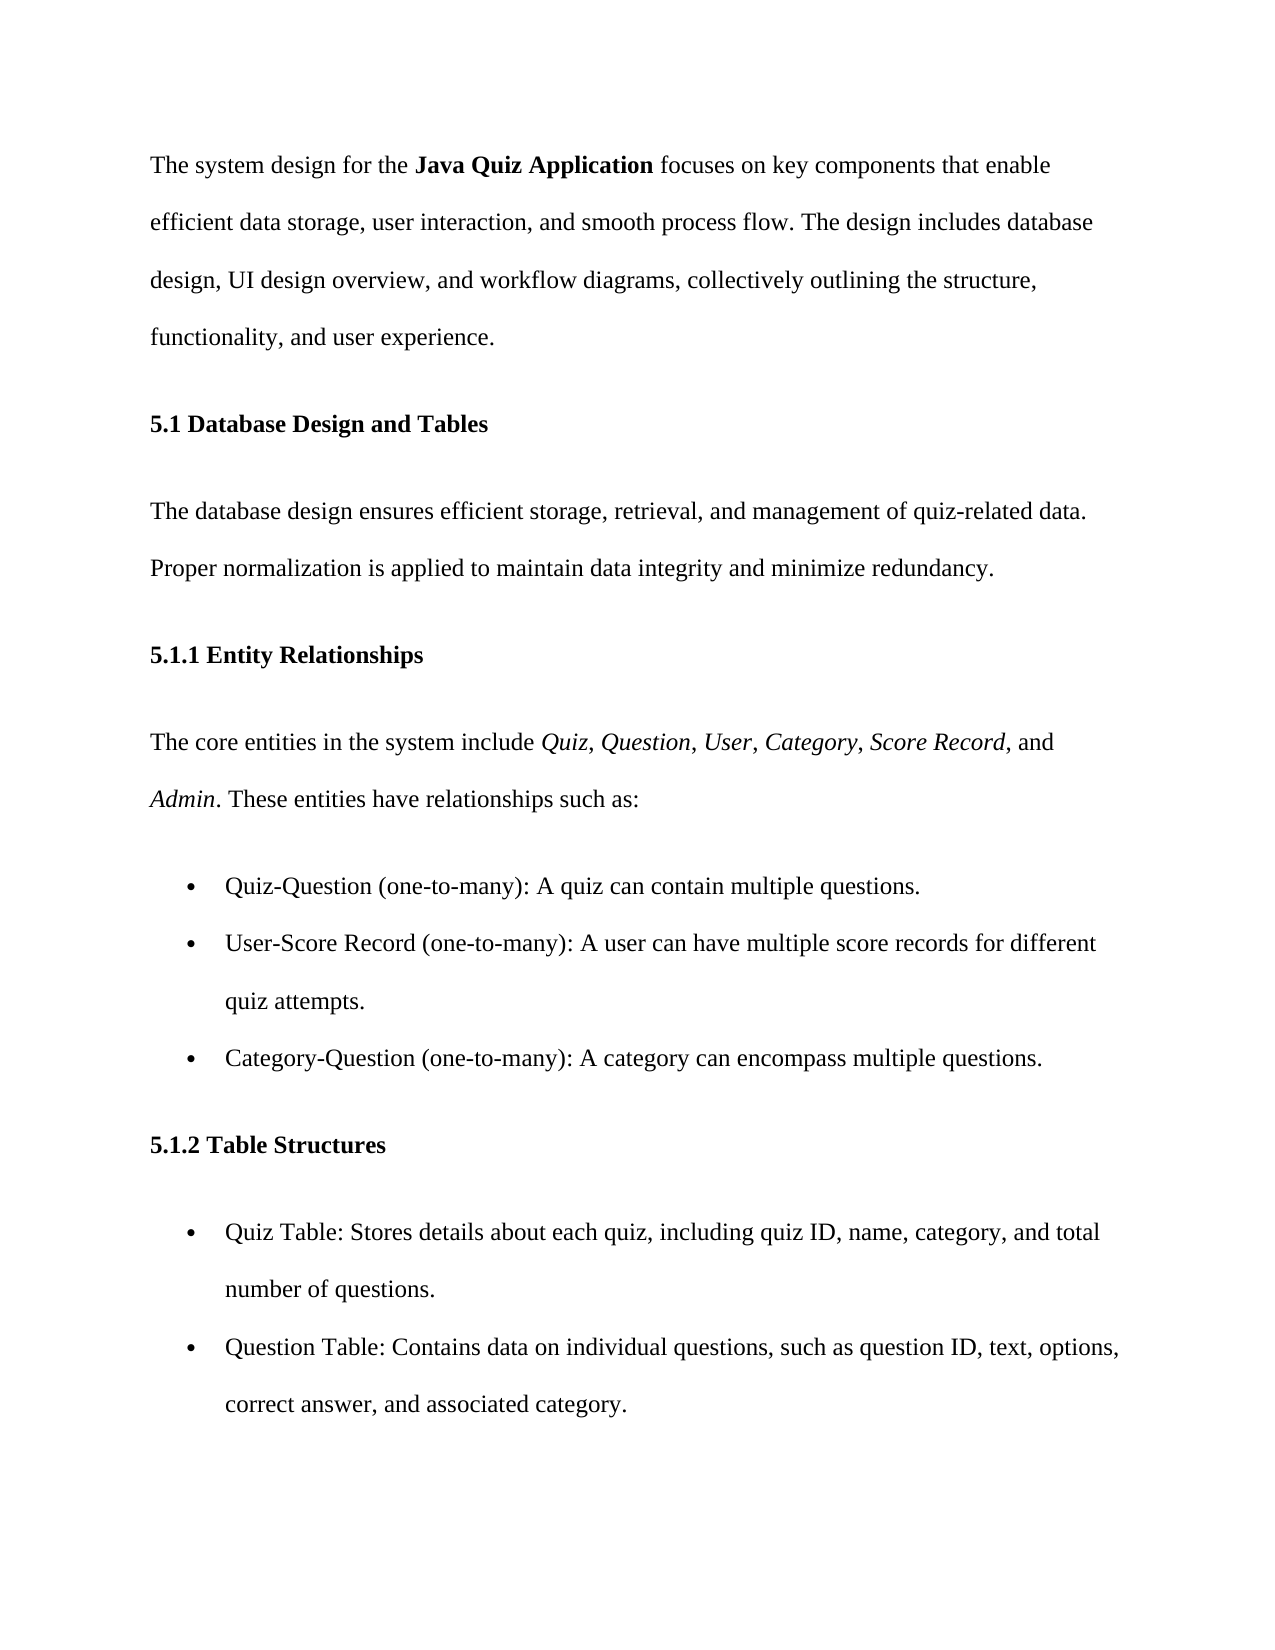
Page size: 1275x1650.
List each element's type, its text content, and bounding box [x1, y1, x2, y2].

list Question Table: Contains data on individual questions, such as question ID, text, options, correct answer, and associated category. [187, 1332, 1125, 1418]
text The database design ensures efficient storage, retrieval, and management of quiz-related data. Proper normalization is applied to maintain data integrity and minimize redundancy. [150, 496, 1125, 582]
list Quiz-Question (one-to-many): A quiz can contain multiple questions. [187, 871, 1125, 899]
text The core entities in the system include Quiz, Question, User, Category, Score Record, and Admin. These entities have relationships such as: [150, 727, 1125, 813]
text The system design for the Java Quiz Application focuses on key components that enable efficient data storage, user interaction, and smooth process flow. The design includes database design, UI design overview, and workflow diagrams, collectively outlining the structure, functionality, and user experience. [150, 150, 1125, 351]
list User-Score Record (one-to-many): A user can have multiple score records for different quiz attempts. [187, 928, 1125, 1014]
subtitle 5.1.1 Entity Relationships [150, 640, 1125, 669]
subtitle 5.1.2 Table Structures [150, 1130, 1125, 1159]
list Category-Question (one-to-many): A category can encompass multiple questions. [187, 1043, 1125, 1072]
subtitle 5.1 Database Design and Tables [150, 409, 1125, 438]
list Quiz Table: Stores details about each quiz, including quiz ID, name, category, and total number of questions. [187, 1217, 1125, 1303]
